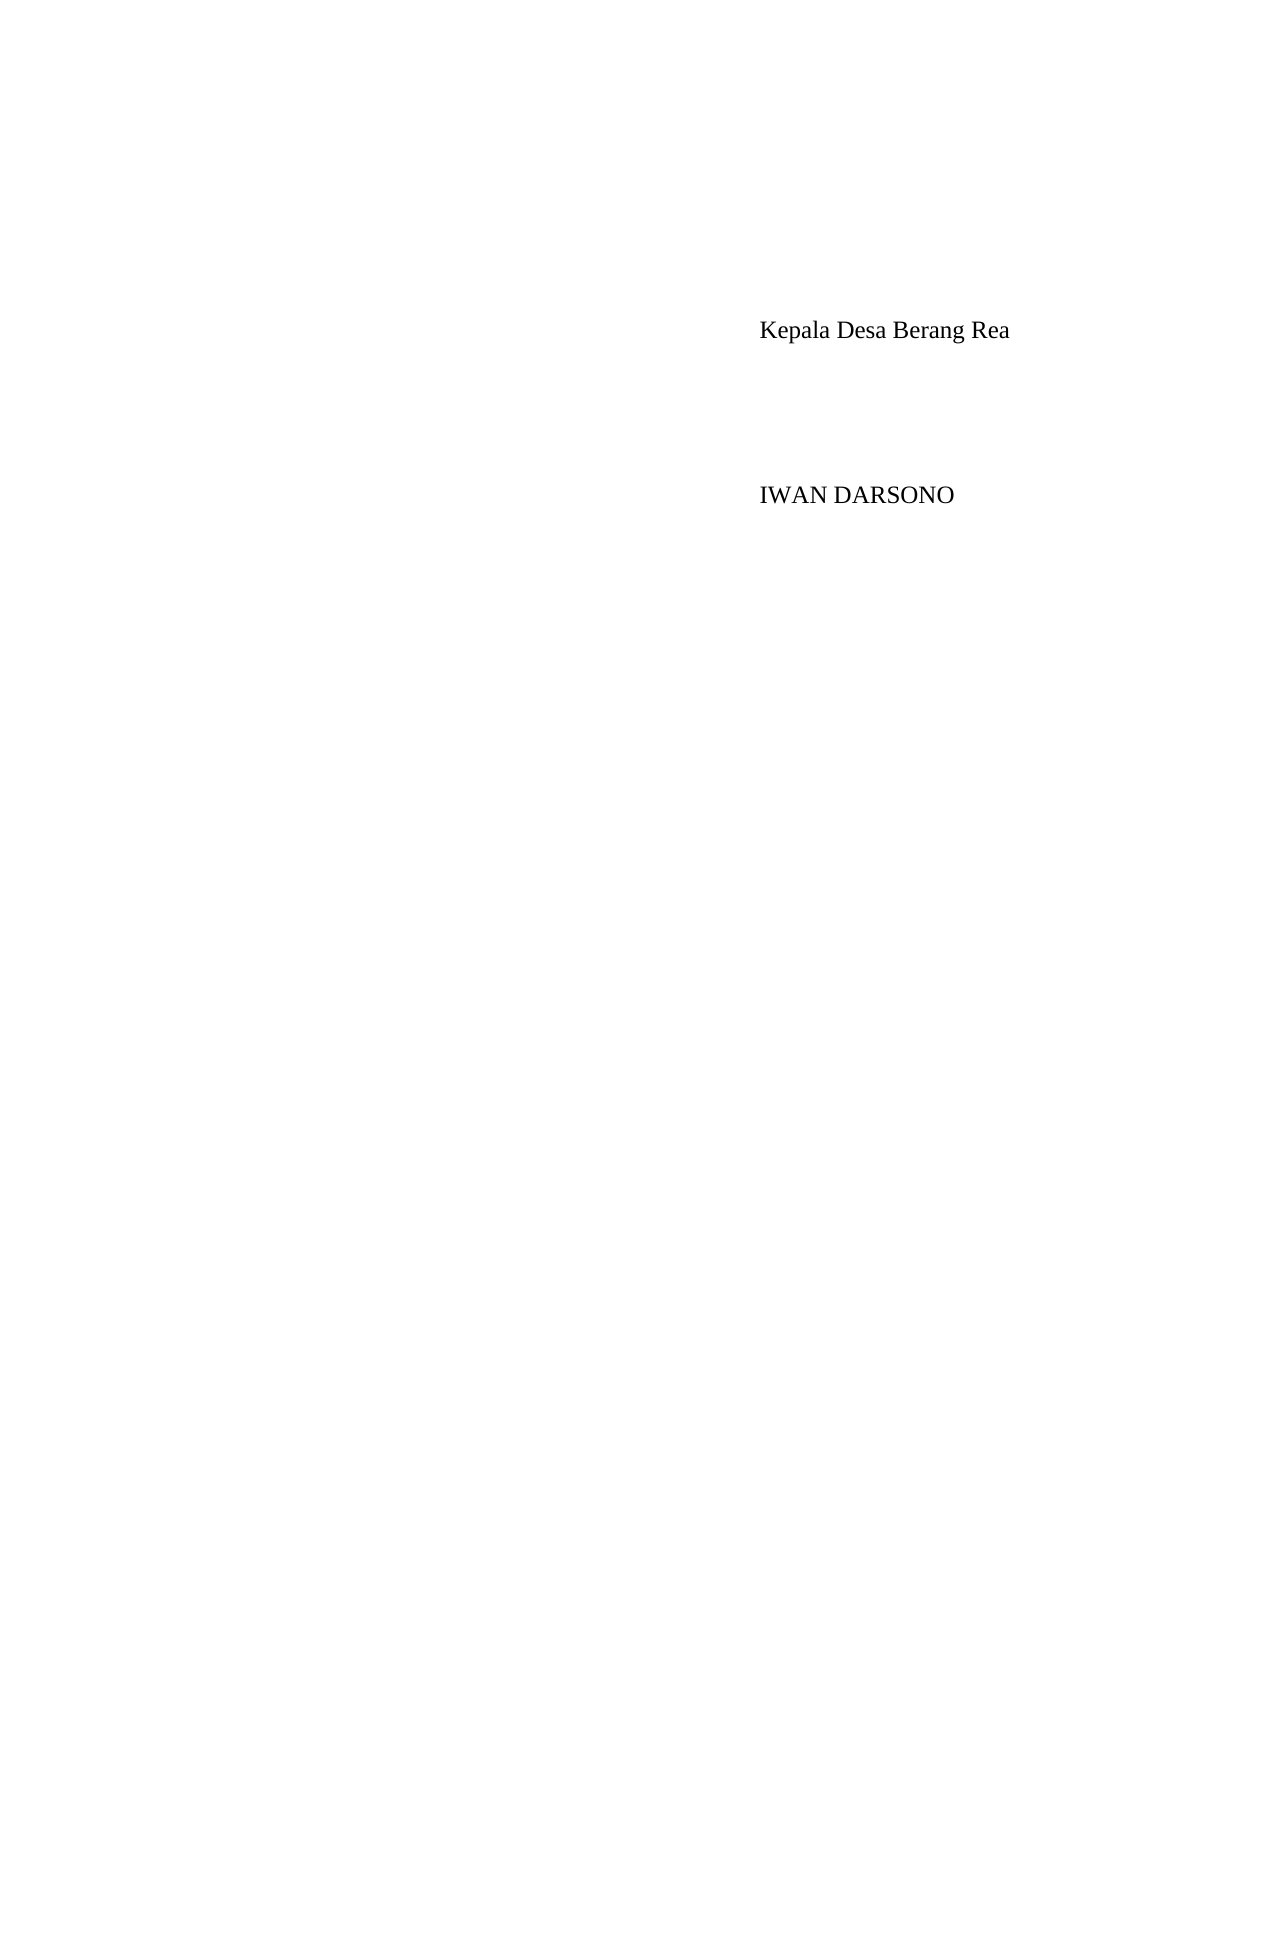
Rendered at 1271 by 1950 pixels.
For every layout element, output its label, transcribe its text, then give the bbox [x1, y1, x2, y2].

text Kepala Desa Berang Rea [759, 315, 1121, 344]
text IWAN DARSONO [759, 480, 1121, 509]
